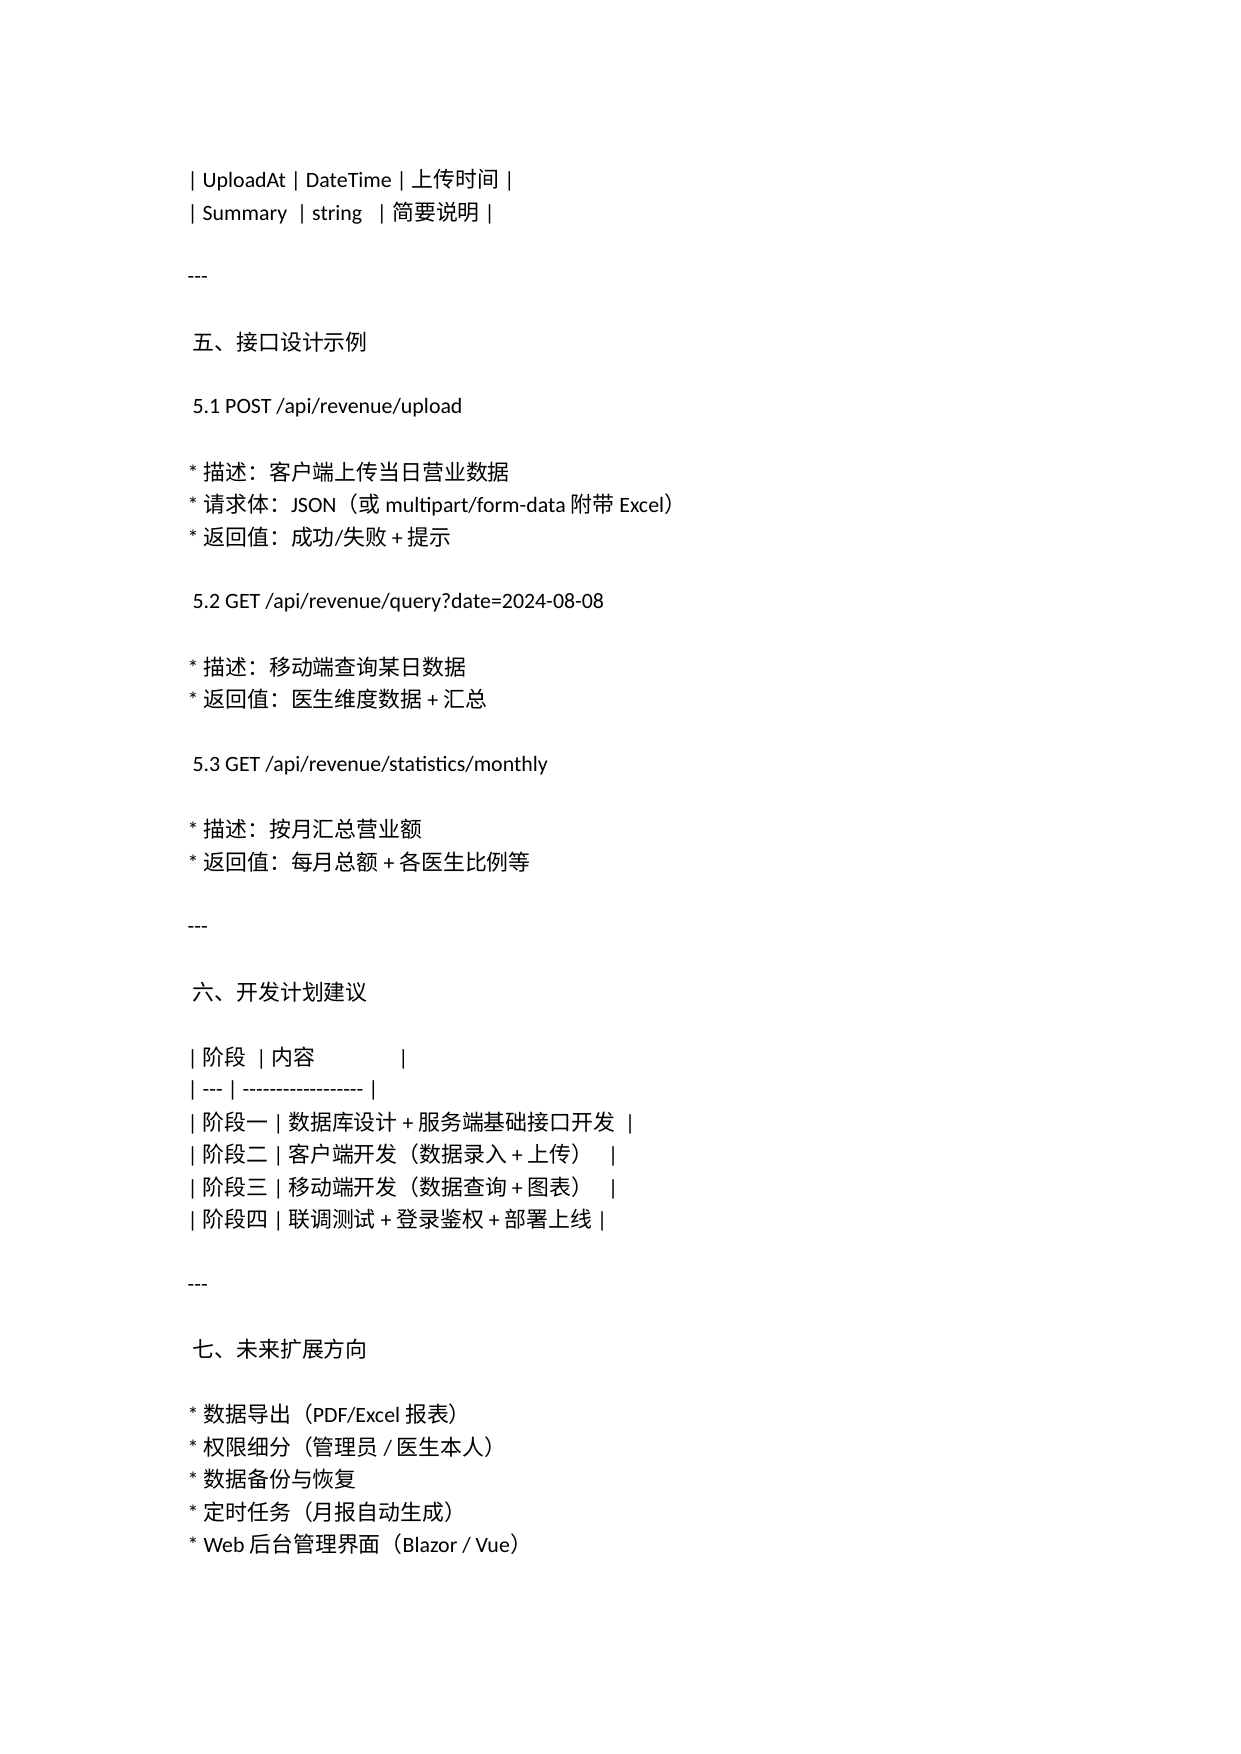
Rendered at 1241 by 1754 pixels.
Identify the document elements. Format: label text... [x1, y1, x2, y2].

text | 阶段二 | 客户端开发（数据录入 + 上传） | [187, 1137, 1053, 1169]
text * 定时任务（月报自动生成） [187, 1494, 1053, 1527]
text 5.2 GET /api/revenue/query?date=2024-08-08 [187, 584, 1053, 617]
text * 描述：移动端查询某日数据 [187, 649, 1053, 682]
text 5.1 POST /api/revenue/upload [187, 389, 1053, 422]
text * 请求体：JSON（或 multipart/form-data 附带 Excel） [187, 487, 1053, 519]
text * 返回值：成功/失败 + 提示 [187, 519, 1053, 552]
text * 描述：客户端上传当日营业数据 [187, 454, 1053, 487]
text --- [187, 259, 1053, 292]
text 七、未来扩展方向 [187, 1332, 1053, 1364]
text --- [187, 909, 1053, 942]
text * 描述：按月汇总营业额 [187, 812, 1053, 844]
text * 返回值：医生维度数据 + 汇总 [187, 682, 1053, 714]
text * 数据导出（PDF/Excel 报表） [187, 1397, 1053, 1429]
text * Web 后台管理界面（Blazor / Vue） [187, 1527, 1053, 1559]
text | 阶段三 | 移动端开发（数据查询 + 图表） | [187, 1169, 1053, 1202]
text * 数据备份与恢复 [187, 1462, 1053, 1494]
text --- [187, 1267, 1053, 1299]
text | 阶段一 | 数据库设计 + 服务端基础接口开发 | [187, 1104, 1053, 1137]
text | Summary | string | 简要说明 | [187, 194, 1053, 227]
text | --- | ------------------ | [187, 1072, 1053, 1104]
text * 权限细分（管理员 / 医生本人） [187, 1429, 1053, 1462]
text | 阶段四 | 联调测试 + 登录鉴权 + 部署上线 | [187, 1202, 1053, 1234]
text | UploadAt | DateTime | 上传时间 | [187, 162, 1053, 194]
text * 返回值：每月总额 + 各医生比例等 [187, 844, 1053, 877]
text 六、开发计划建议 [187, 974, 1053, 1007]
text | 阶段 | 内容 | [187, 1039, 1053, 1072]
text 五、接口设计示例 [187, 324, 1053, 357]
text 5.3 GET /api/revenue/statistics/monthly [187, 747, 1053, 779]
